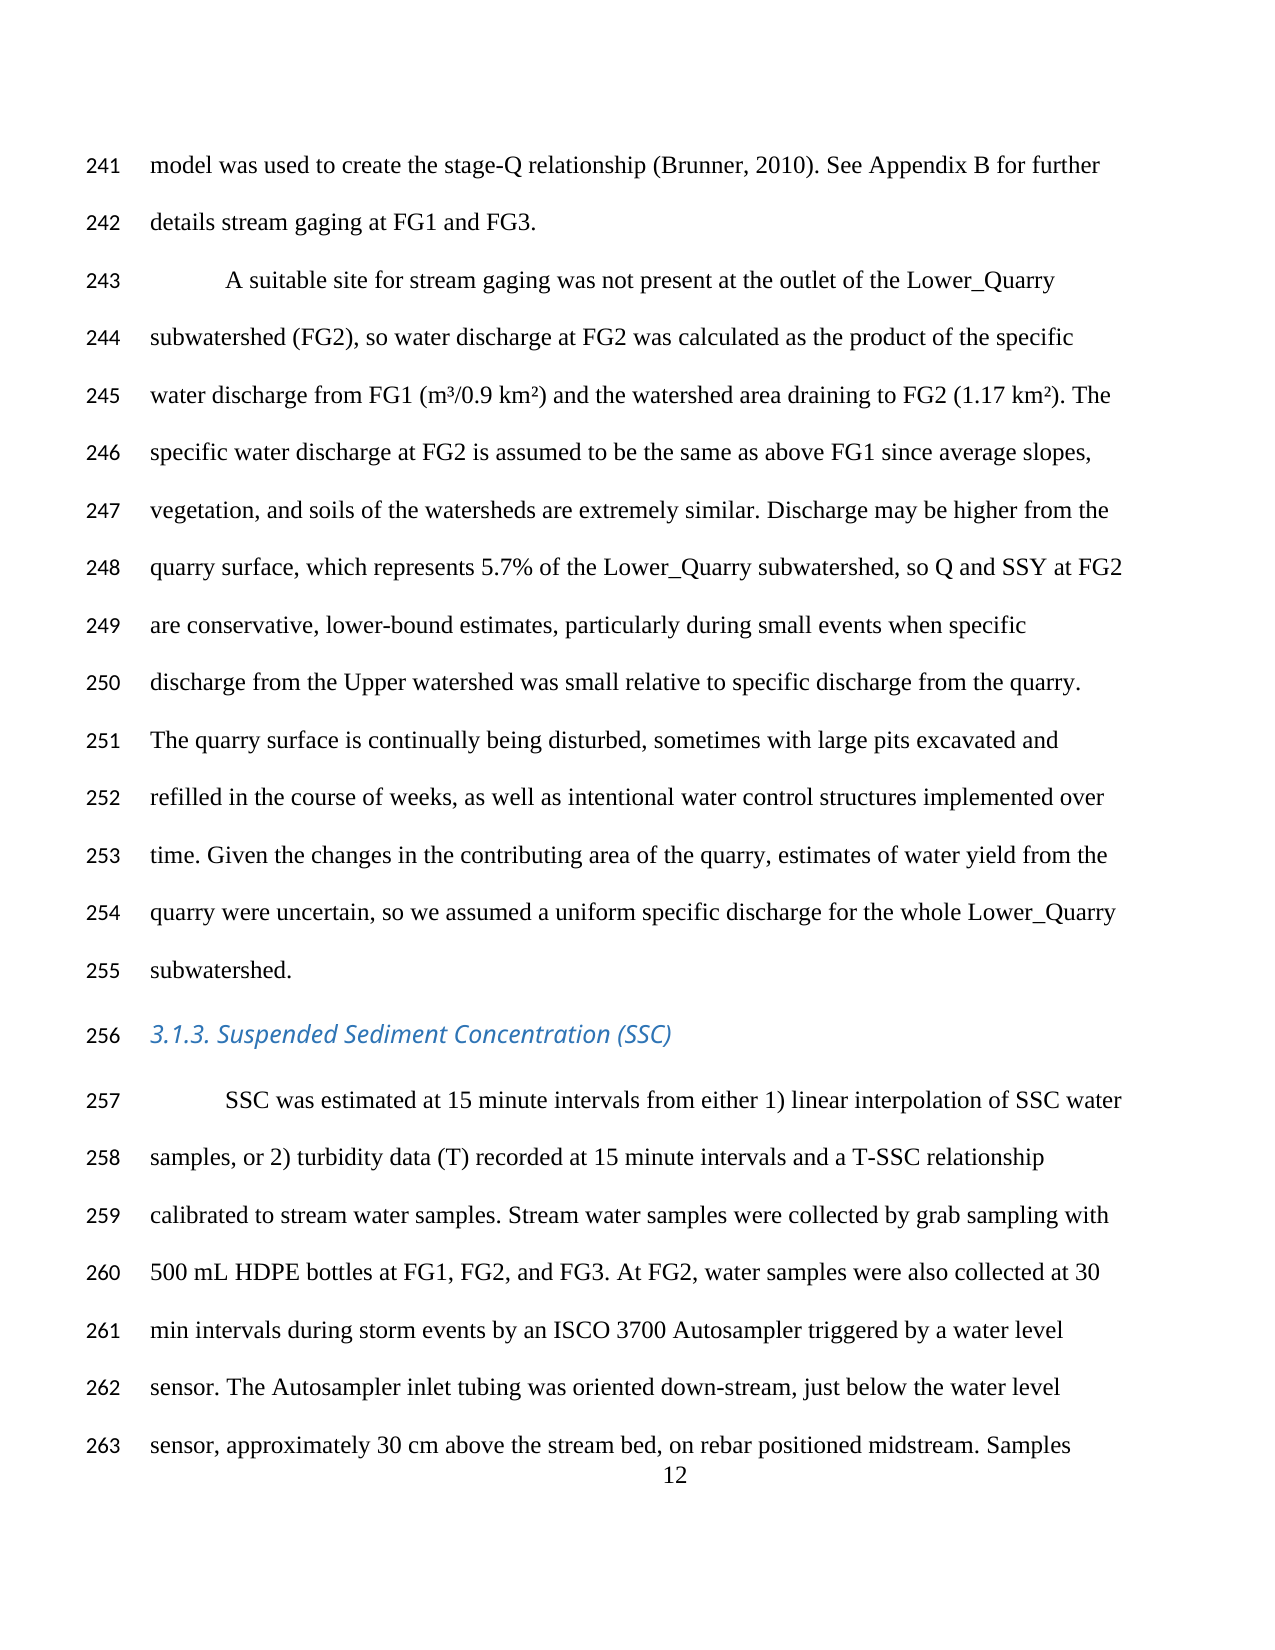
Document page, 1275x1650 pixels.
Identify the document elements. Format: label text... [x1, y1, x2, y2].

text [150, 1085, 1125, 1458]
text A suitable site for stream gaging was not present at the outlet of the Lower_Quarry subwatershed (FG2), so water discharge at FG2 was calculated as the product of the specific water discharge from FG1 (m³/0.9 km²) and the watershed area draining to FG2 (1.17 km²). The specific water discharge at FG2 is assumed to be the same as above FG1 since average slopes, vegetation, and soils of the watersheds are extremely similar. Discharge may be higher from the quarry surface, which represents 5.7% of the Lower_Quarry subwatershed, so Q and SSY at FG2 are conservative, lower-bound estimates, particularly during small events when specific discharge from the Upper watershed was small relative to specific discharge from the quarry. The quarry surface is continually being disturbed, sometimes with large pits excavated and refilled in the course of weeks, as well as intentional water control structures implemented over time. Given the changes in the contributing area of the quarry, estimates of water yield from the quarry were uncertain, so we assumed a uniform specific discharge for the whole Lower_Quarry subwatershed. [150, 265, 1125, 984]
subtitle 3.1.3. Suspended Sediment Concentration (SSC) [150, 1017, 1125, 1051]
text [150, 150, 1125, 236]
